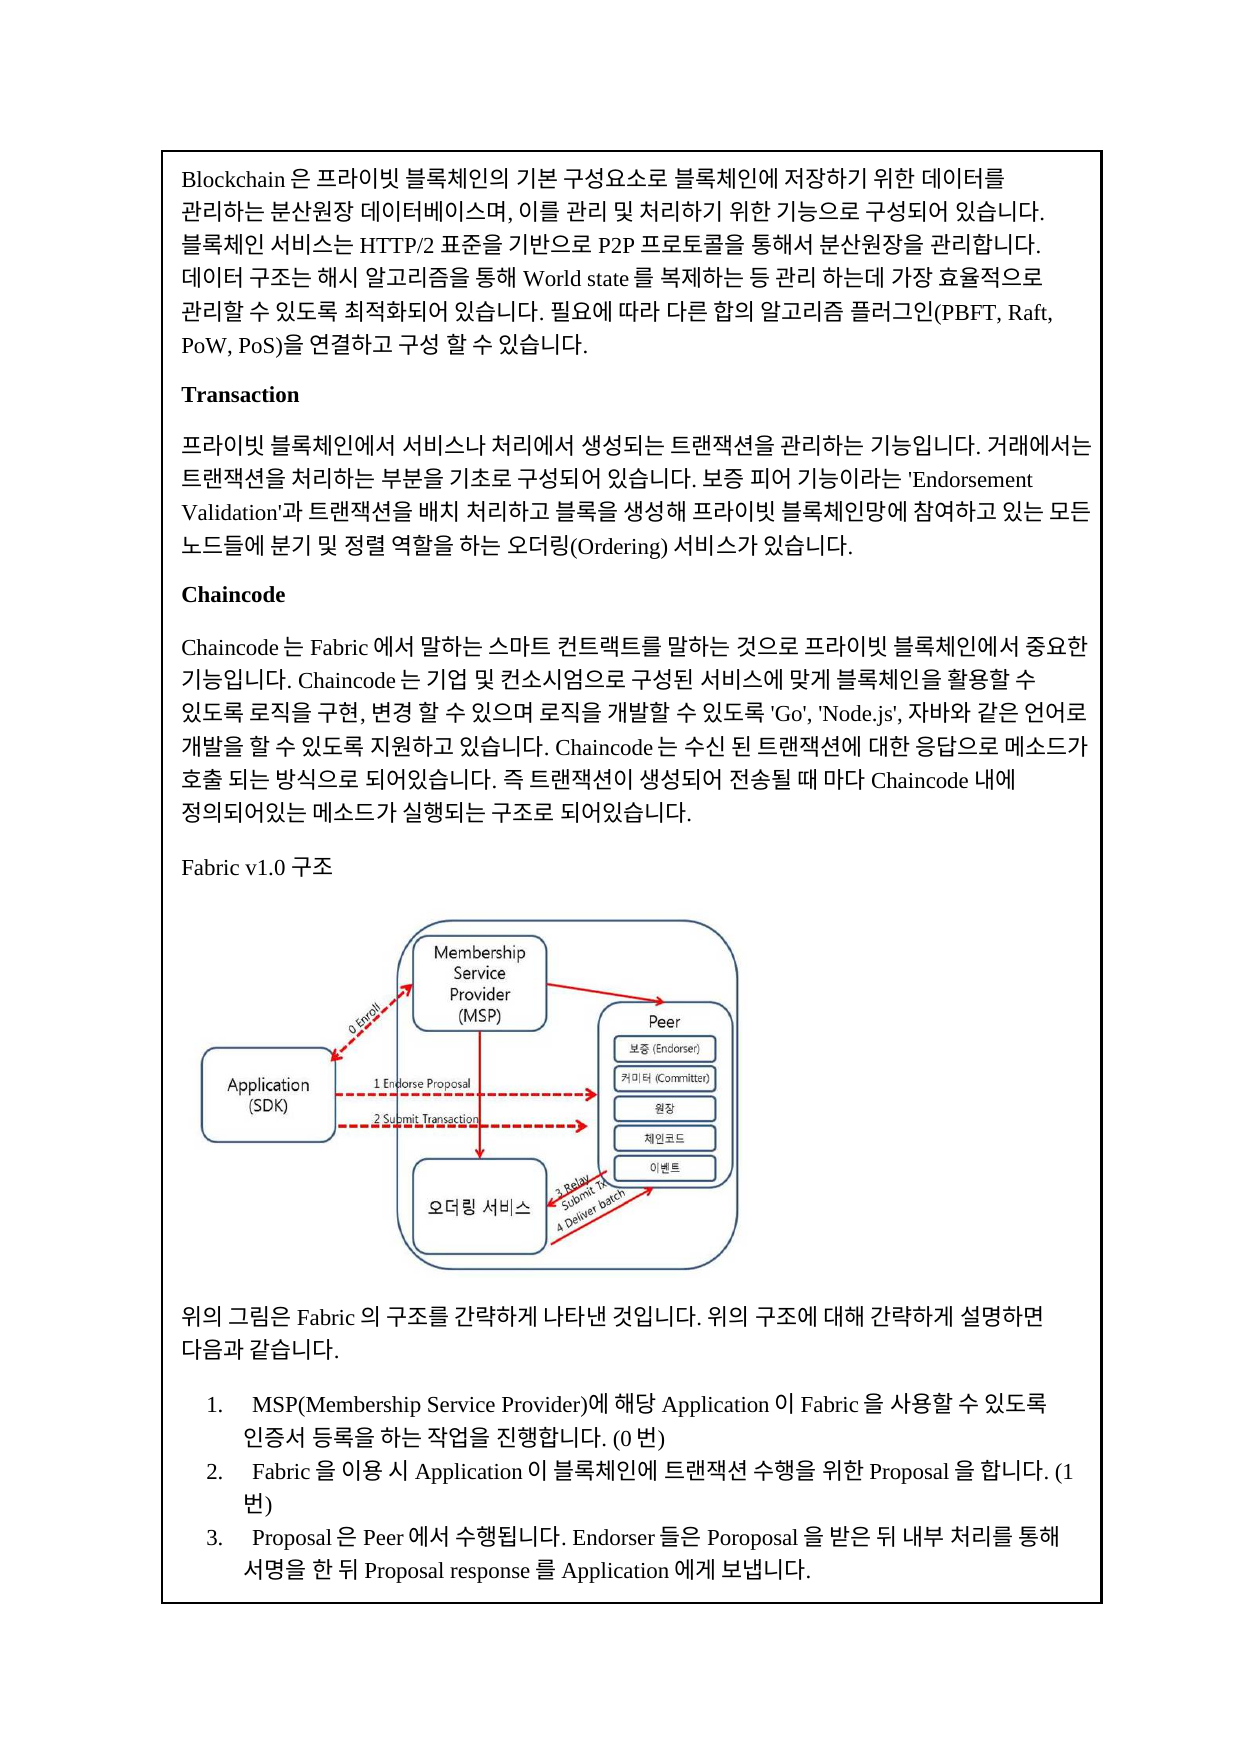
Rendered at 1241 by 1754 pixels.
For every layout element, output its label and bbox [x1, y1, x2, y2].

picture [181, 903, 768, 1278]
table_cell [163, 152, 1100, 1602]
